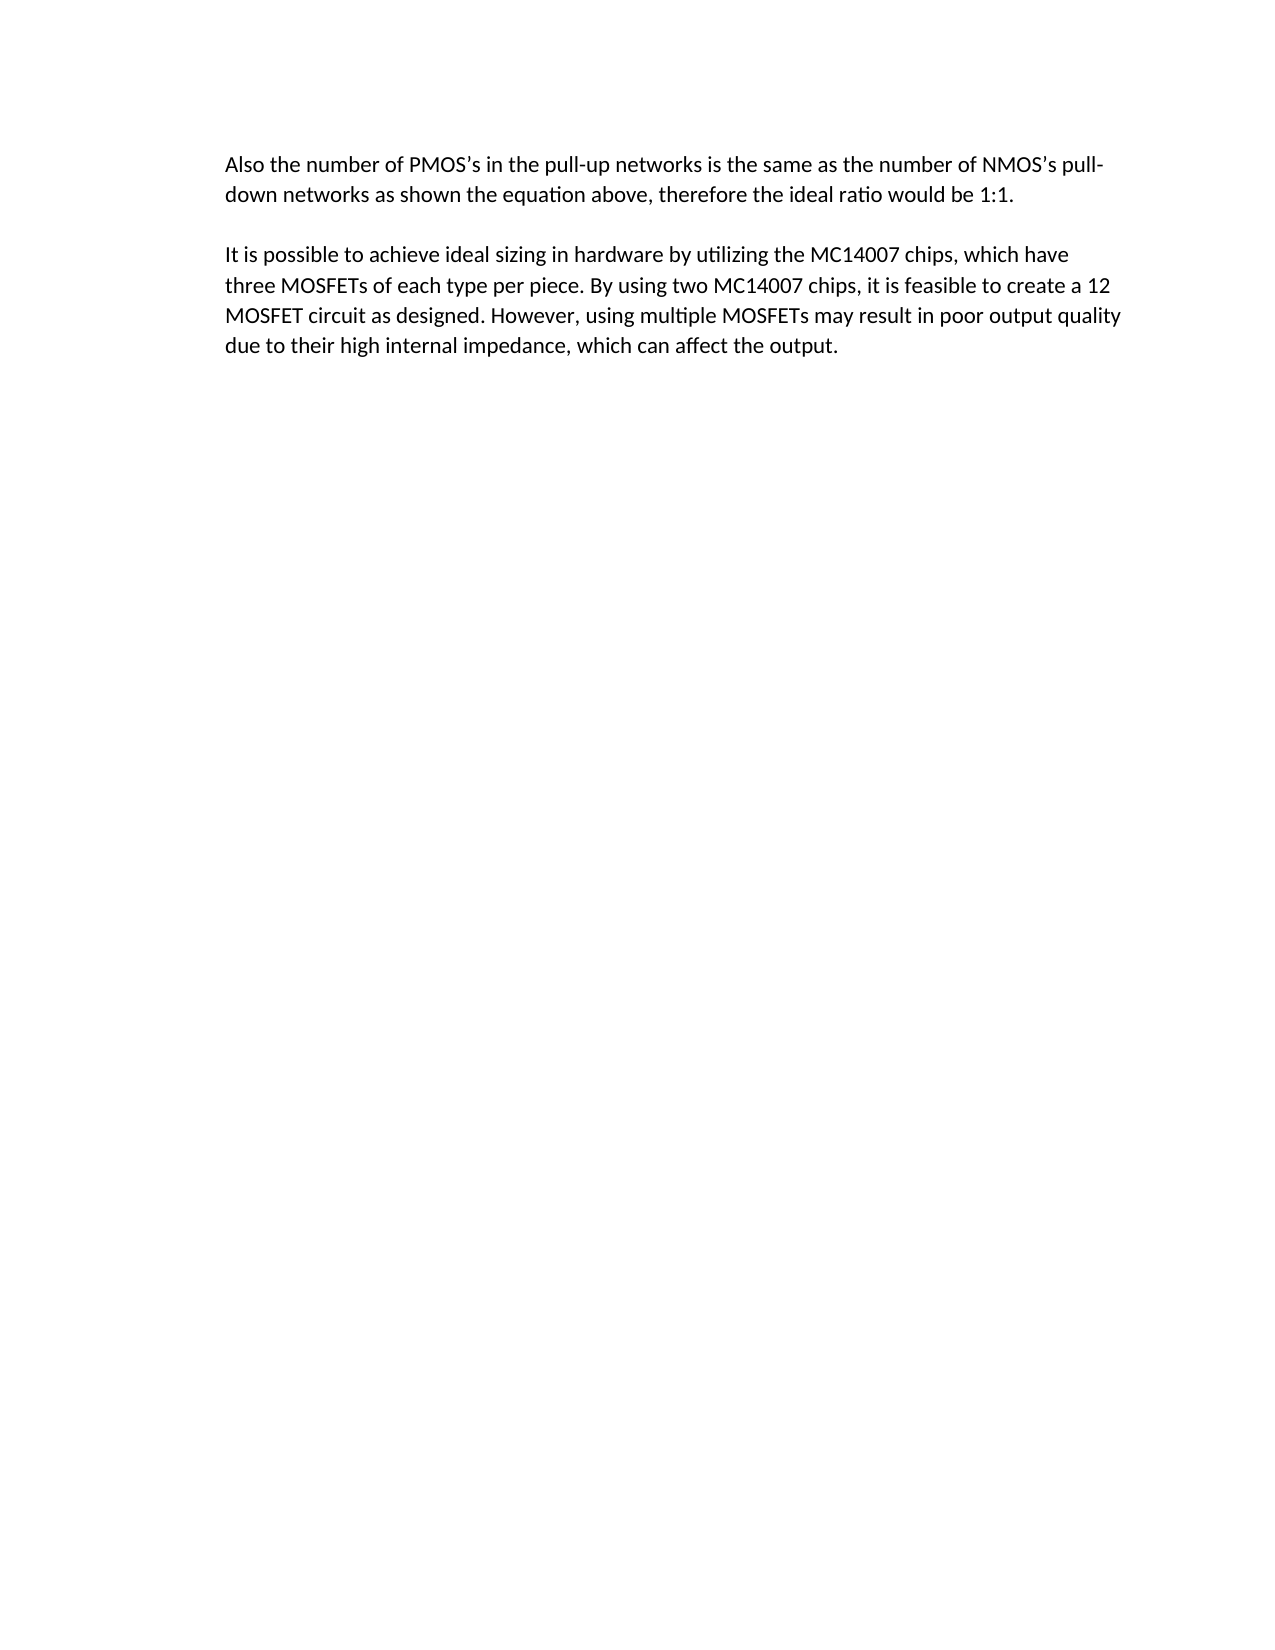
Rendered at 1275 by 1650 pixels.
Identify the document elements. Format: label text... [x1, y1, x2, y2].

list Also the number of PMOS’s in the pull-up networks is the same as the number of NMOS’s pull-down networks as shown the equation above, therefore the ideal ratio would be 1:1. [225, 150, 1125, 208]
list It is possible to achieve ideal sizing in hardware by utilizing the MC14007 chips, which have three MOSFETs of each type per piece. By using two MC14007 chips, it is feasible to create a 12 MOSFET circuit as designed. However, using multiple MOSFETs may result in poor output quality due to their high internal impedance, which can affect the output. [225, 241, 1125, 359]
